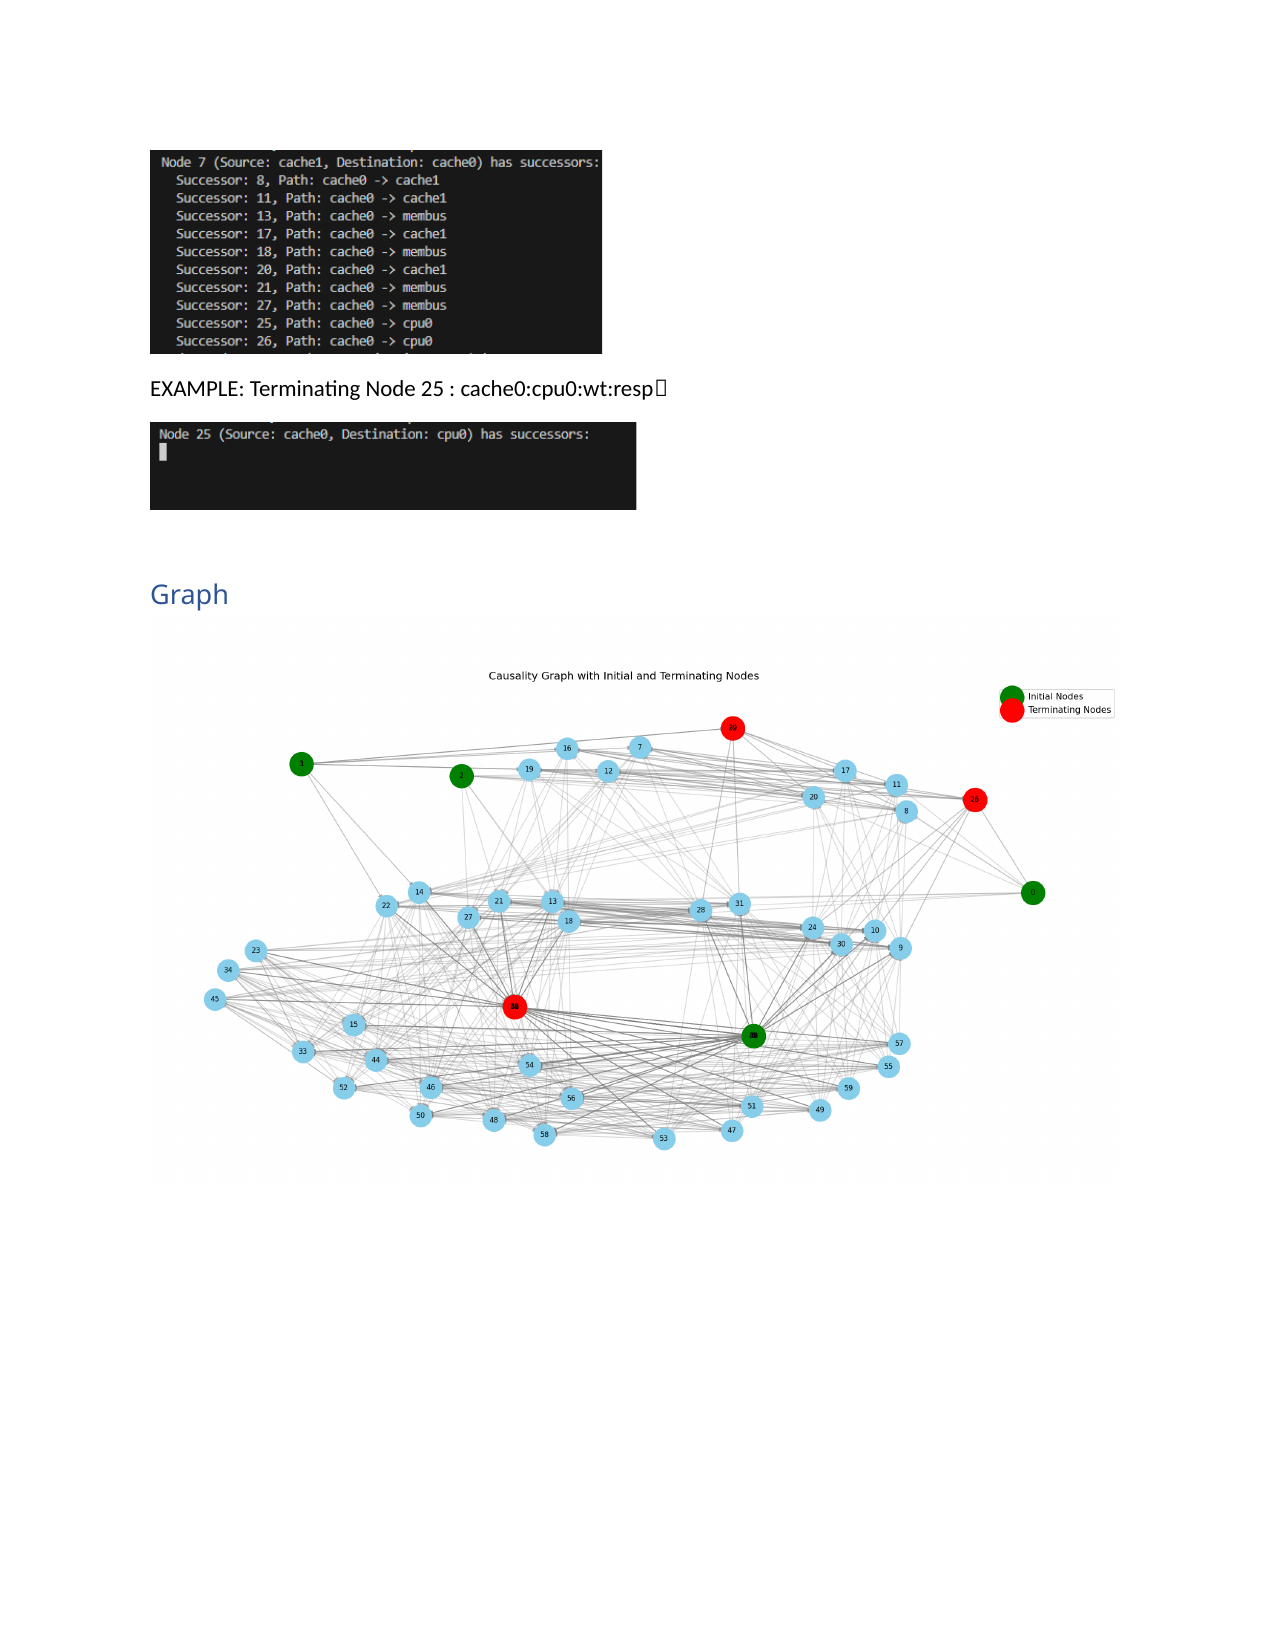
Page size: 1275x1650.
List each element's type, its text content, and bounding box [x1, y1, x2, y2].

picture [150, 150, 603, 354]
subtitle Graph [150, 576, 1125, 612]
text EXAMPLE: Terminating Node 25 : cache0:cpu0:wt:resp✅ [150, 372, 1125, 403]
picture [150, 422, 637, 510]
picture [150, 615, 1125, 1182]
